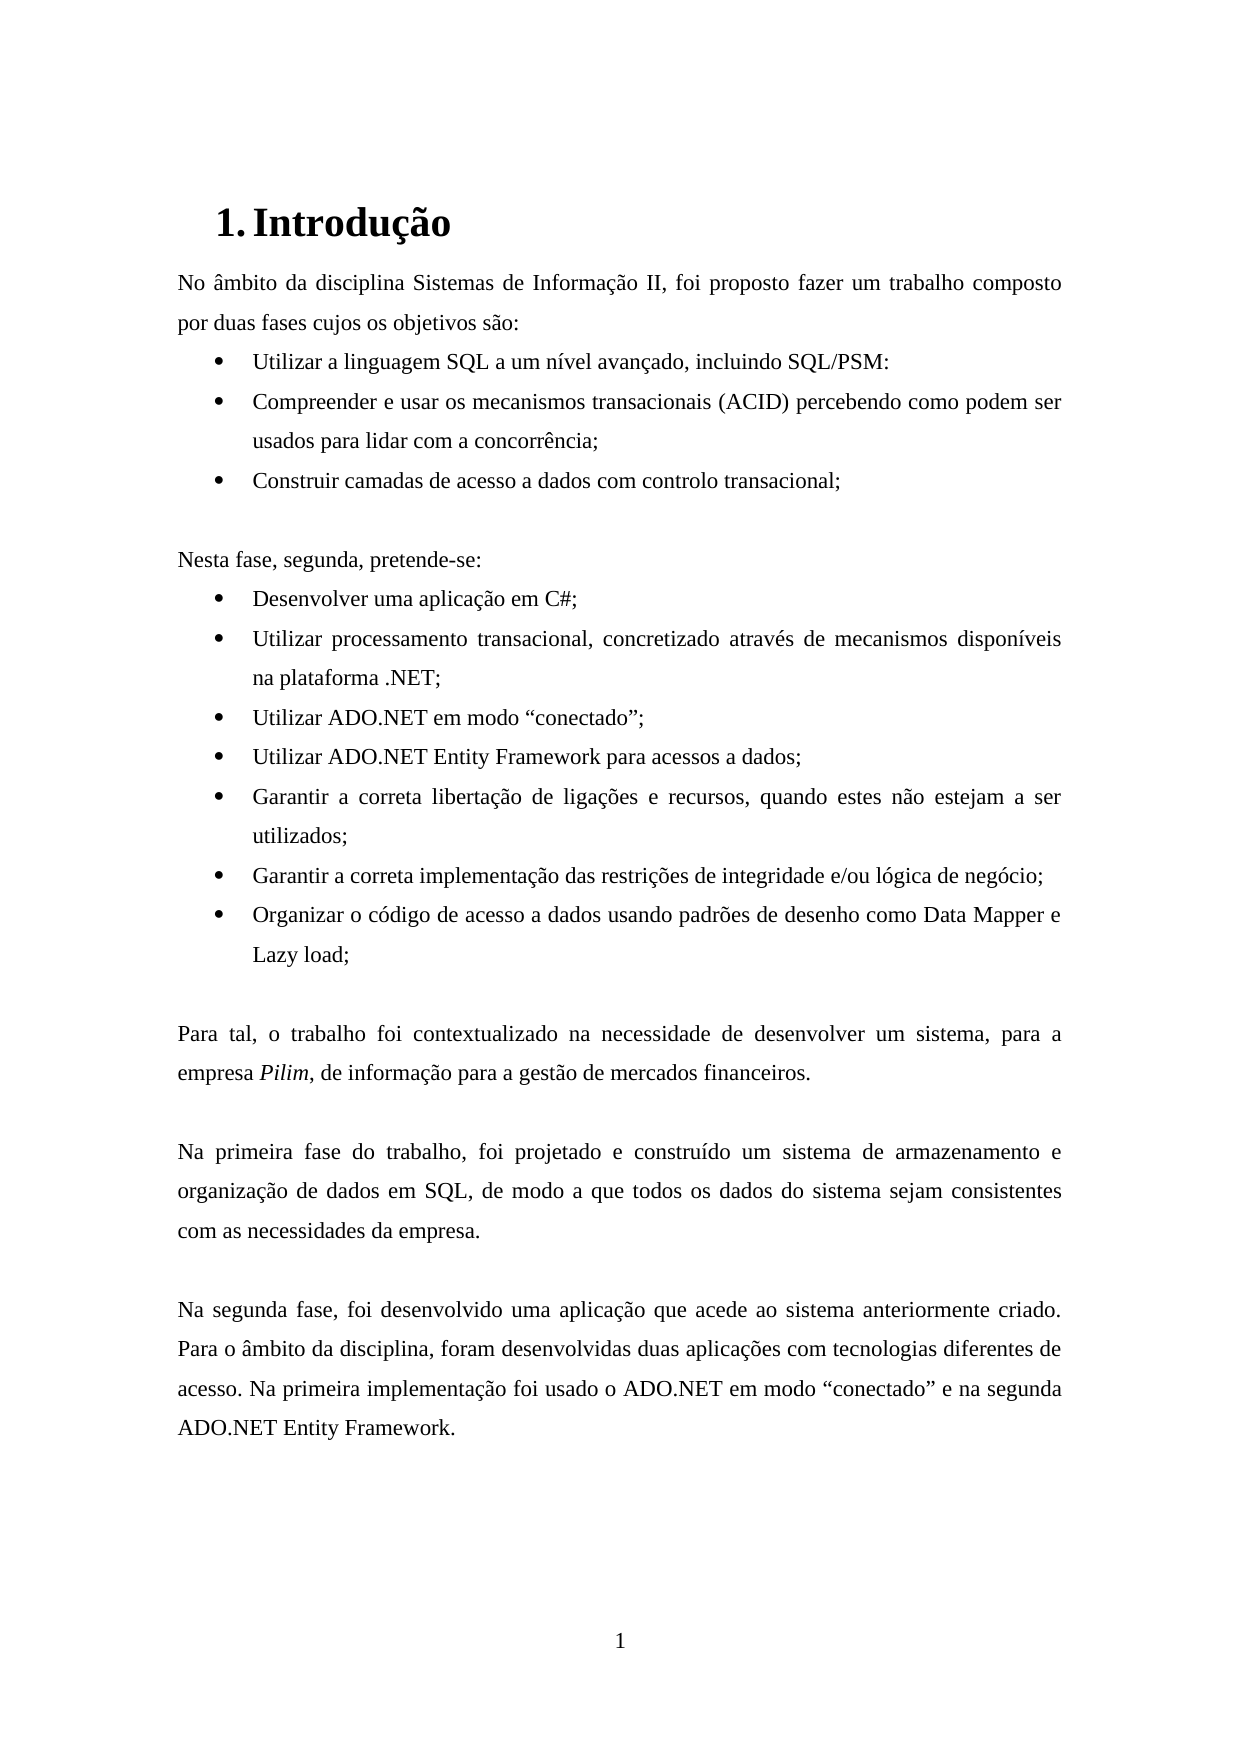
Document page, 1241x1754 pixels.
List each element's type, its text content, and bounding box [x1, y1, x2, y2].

list Construir camadas de acesso a dados com controlo transacional; [215, 467, 1063, 493]
list Utilizar ADO.NET em modo “conectado”; [215, 704, 1063, 730]
text Na primeira fase do trabalho, foi projetado e construído um sistema de armazenamento e organização de dados em SQL, de modo a que todos os dados do sistema sejam consistentes com as necessidades da empresa. [177, 1138, 1063, 1243]
list Utilizar a linguagem SQL a um nível avançado, incluindo SQL/PSM: [215, 348, 1063, 375]
text Na segunda fase, foi desenvolvido uma aplicação que acede ao sistema anteriormente criado. Para o âmbito da disciplina, foram desenvolvidas duas aplicações com tecnologias diferentes de acesso. Na primeira implementação foi usado o ADO.NET em modo “conectado” e na segunda ADO.NET Entity Framework. [177, 1296, 1063, 1441]
list Utilizar processamento transacional, concretizado através de mecanismos disponíveis na plataforma .NET; [215, 625, 1063, 691]
text No âmbito da disciplina Sistemas de Informação II, foi proposto fazer um trabalho composto por duas fases cujos os objetivos são: [177, 269, 1063, 335]
list Compreender e usar os mecanismos transacionais (ACID) percebendo como podem ser usados para lidar com a concorrência; [215, 388, 1063, 454]
text Para tal, o trabalho foi contextualizado na necessidade de desenvolver um sistema, para a empresa Pilim, de informação para a gestão de mercados financeiros. [177, 1019, 1063, 1085]
text Nesta fase, segunda, pretende-se: [177, 546, 1063, 572]
list Organizar o código de acesso a dados usando padrões de desenho como Data Mapper e Lazy load; [215, 901, 1063, 967]
list Garantir a correta libertação de ligações e recursos, quando estes não estejam a ser utilizados; [215, 783, 1063, 848]
list Garantir a correta implementação das restrições de integridade e/ou lógica de negócio; [215, 862, 1063, 888]
subtitle Introdução [215, 198, 1063, 246]
list Utilizar ADO.NET Entity Framework para acessos a dados; [215, 743, 1063, 769]
list Desenvolver uma aplicação em C#; [215, 585, 1063, 612]
